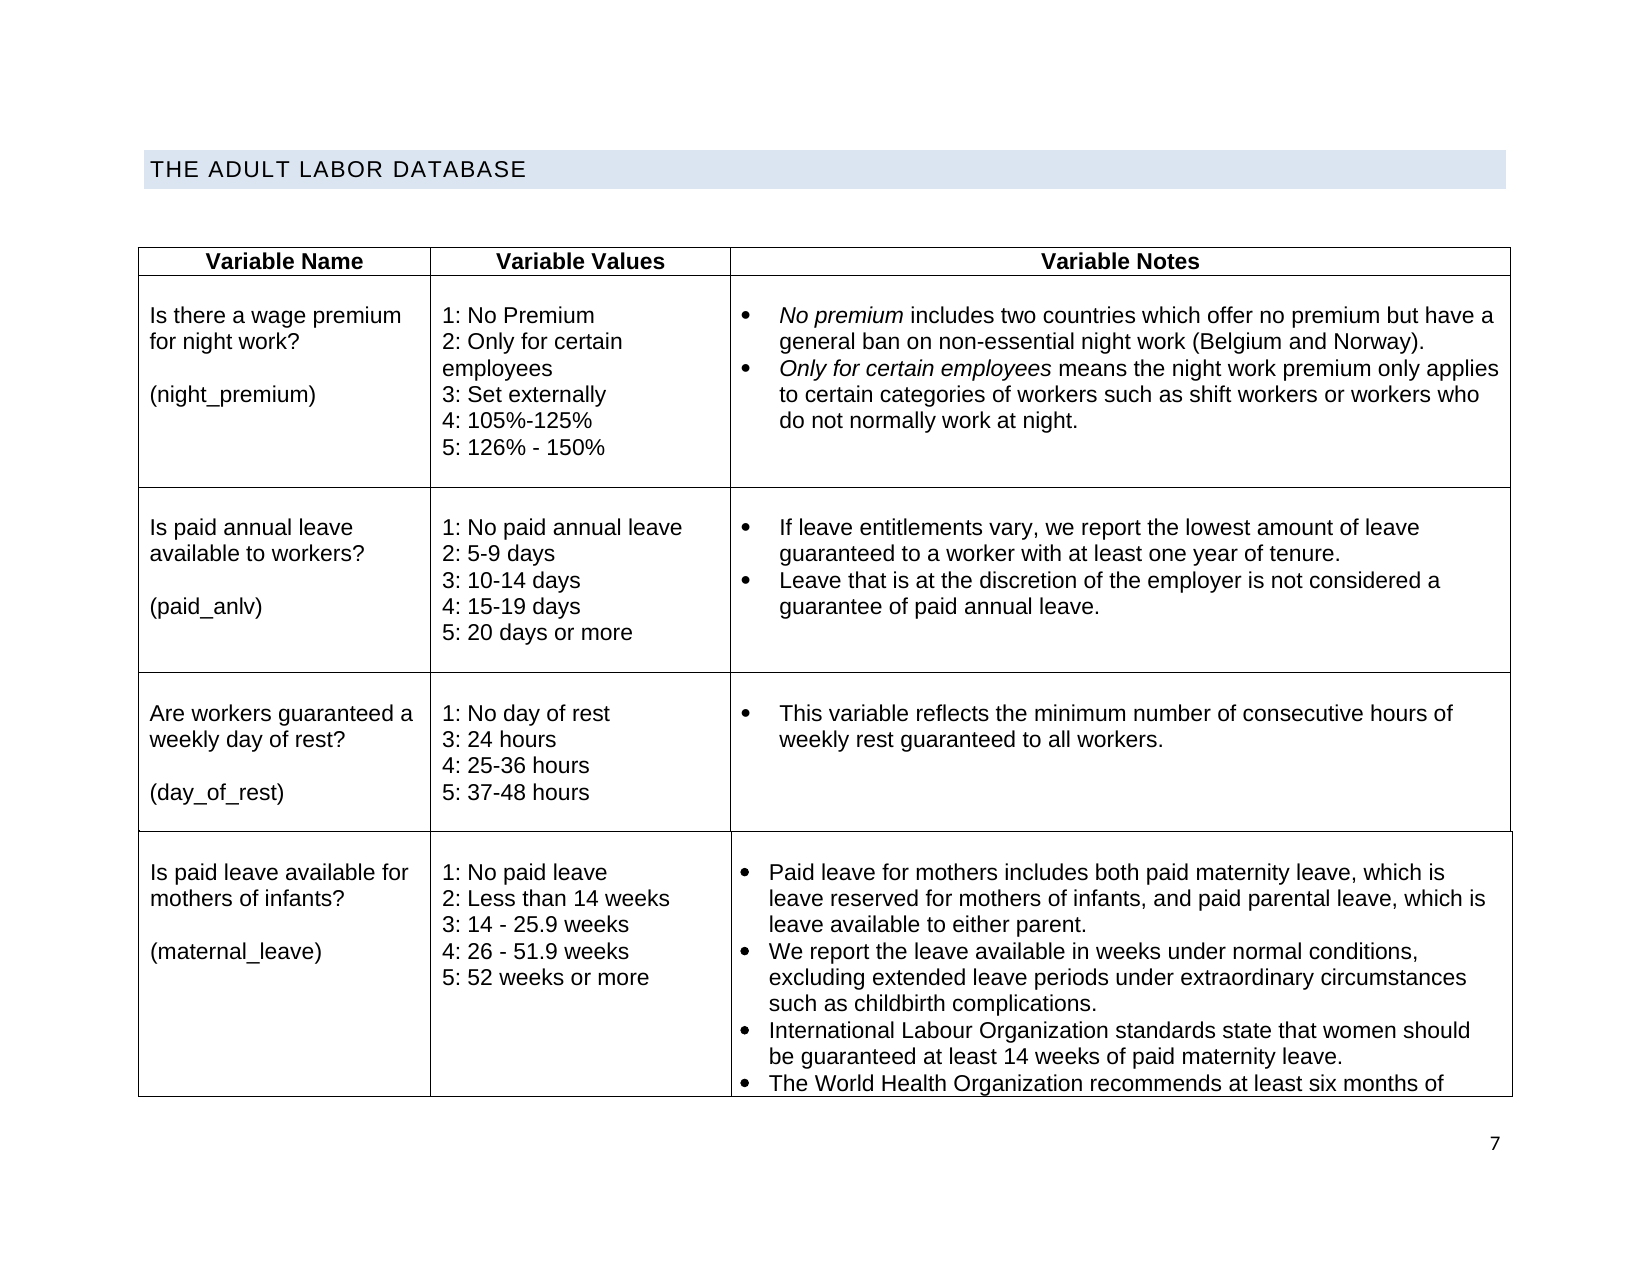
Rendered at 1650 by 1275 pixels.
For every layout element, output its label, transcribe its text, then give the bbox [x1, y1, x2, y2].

table_cell 1: No paid annual leave 2: 5-9 days 3: 10-14 days 4: 15-19 days 5: 20 days or more [431, 488, 730, 672]
table_cell Is there a wage premium for night work? (night_premium) [139, 276, 430, 487]
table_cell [431, 832, 731, 1096]
table_header Variable Name [139, 248, 430, 275]
table_cell No premium includes two countries which offer no premium but have a general ban on non-essential night work (Belgium and Norway). Only for certain employees means the night work premium only applies to certain categories of workers such as shift workers or workers who do not normally work at night. [731, 276, 1510, 487]
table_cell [139, 832, 430, 1096]
table_cell 1: No day of rest 3: 24 hours 4: 25-36 hours 5: 37-48 hours [431, 673, 730, 831]
table_header Variable Notes [731, 248, 1510, 275]
table_cell Is paid annual leave available to workers? (paid_anlv) [139, 488, 430, 672]
subtitle The Adult Labor Database [150, 156, 1500, 183]
table_cell This variable reflects the minimum number of consecutive hours of weekly rest guaranteed to all workers. [731, 673, 1510, 831]
table_cell If leave entitlements vary, we report the lowest amount of leave guaranteed to a worker with at least one year of tenure. Leave that is at the discretion of the employer is not considered a guarantee of paid annual leave. [731, 488, 1510, 672]
table_cell 1: No Premium 2: Only for certain employees 3: Set externally 4: 105%-125% 5: 126% - 150% [431, 276, 730, 487]
table_cell Are workers guaranteed a weekly day of rest? (day_of_rest) [139, 673, 430, 831]
table_header Variable Values [431, 248, 730, 275]
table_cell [732, 832, 1512, 1096]
